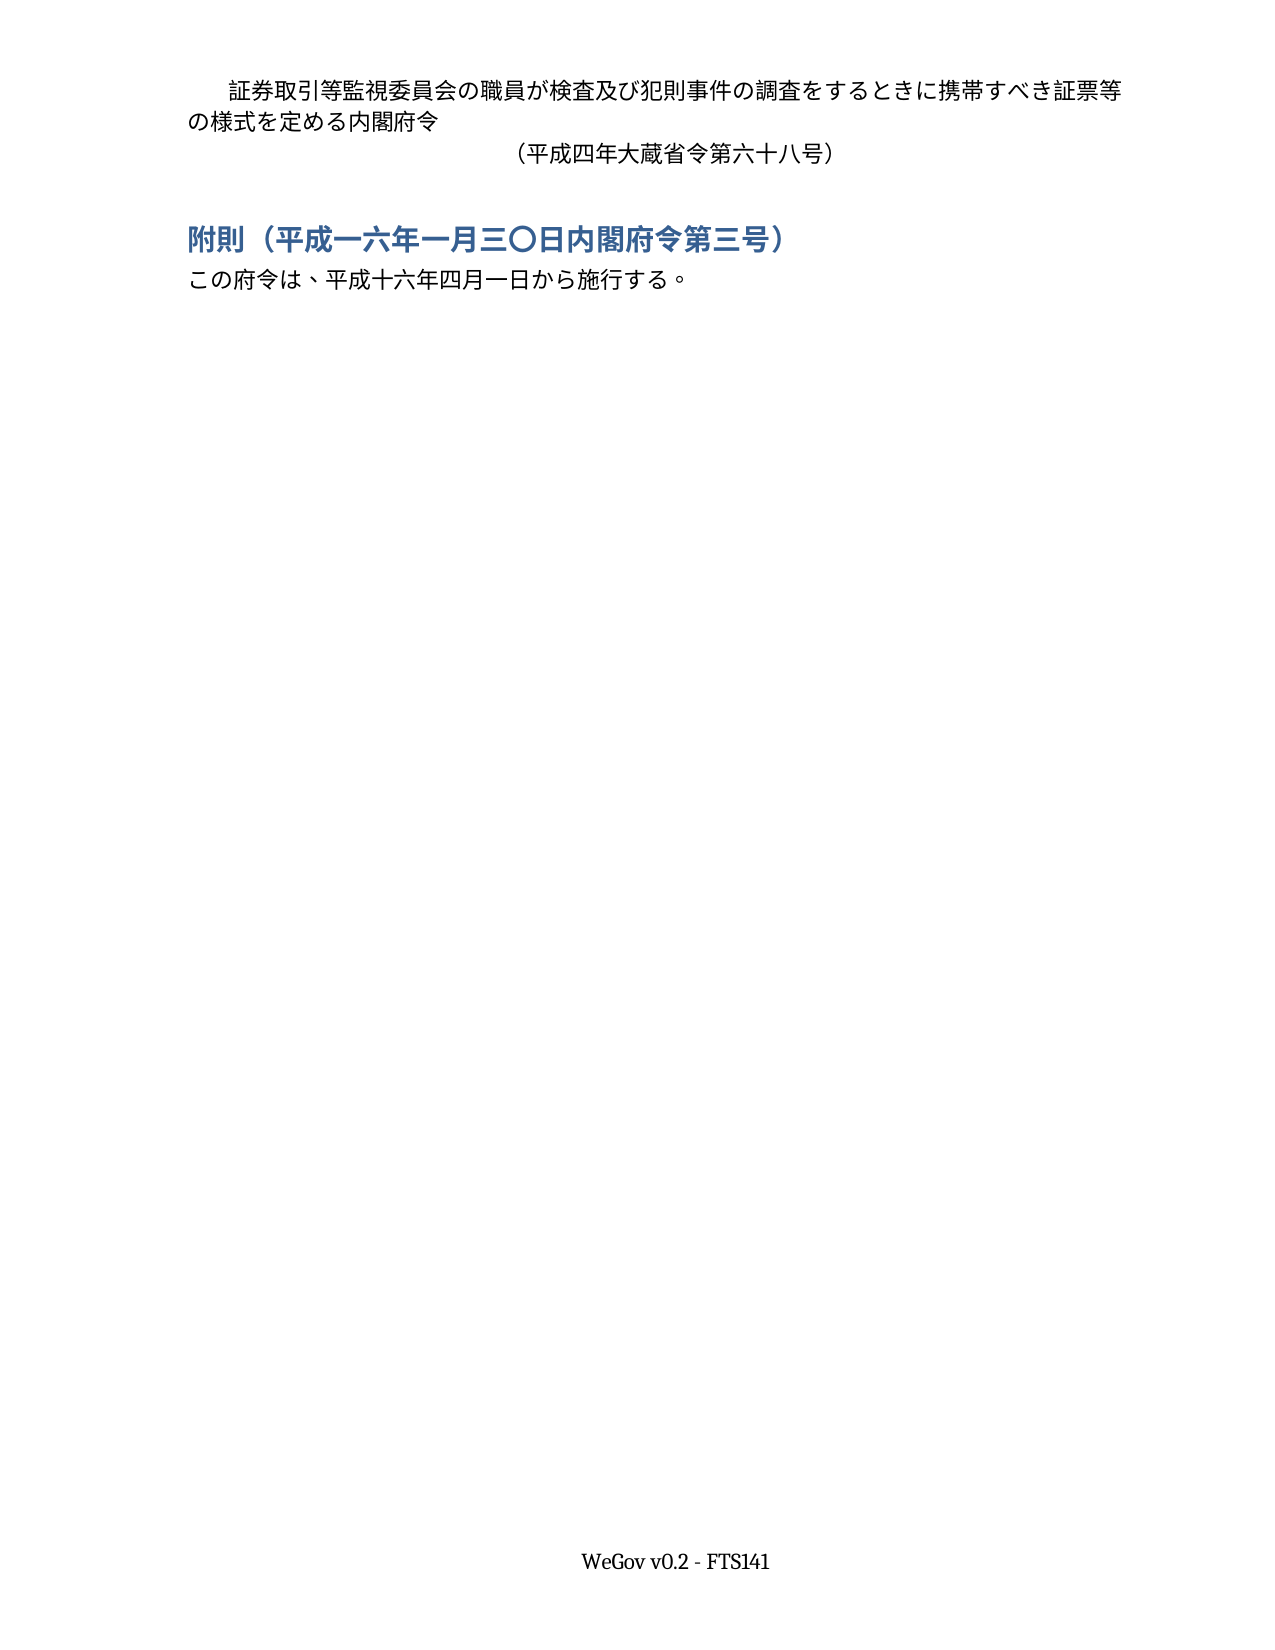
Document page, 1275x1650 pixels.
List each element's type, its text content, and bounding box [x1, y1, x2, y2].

subtitle 附則（平成一六年一月三〇日内閣府令第三号） [187, 219, 1087, 258]
text この府令は、平成十六年四月一日から施行する。 [187, 264, 1087, 296]
